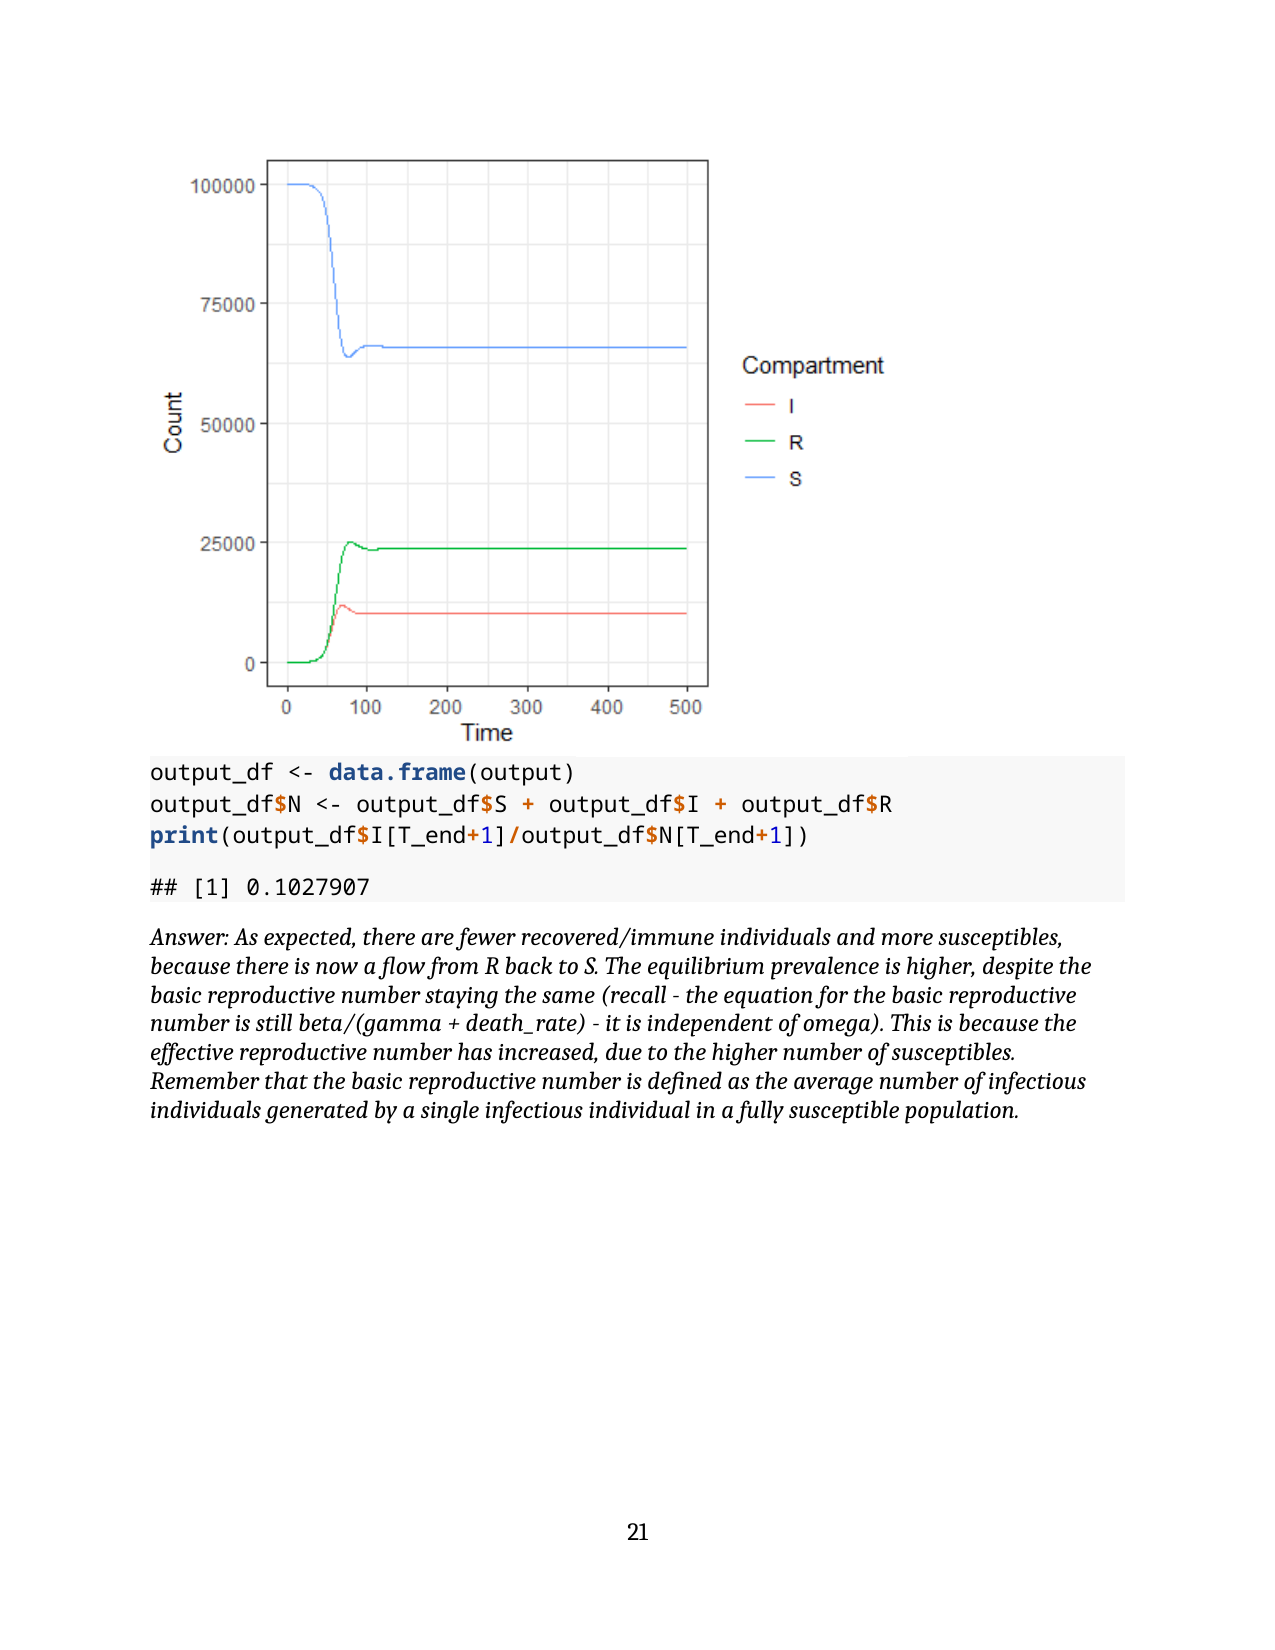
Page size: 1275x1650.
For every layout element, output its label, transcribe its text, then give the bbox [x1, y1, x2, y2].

text ## [1] 0.1027907 [150, 871, 1125, 902]
text output_df <- data.frame(output) output_df$N <- output_df$S + output_df$I + output_df$R print(output_df$I[T_end+1]/output_df$N[T_end+1]) [576, 756, 1125, 850]
text Answer: As expected, there are fewer recovered/immune individuals and more susceptibles, because there is now a flow from R back to S. The equilibrium prevalence is higher, despite the basic reproductive number staying the same (recall - the equation for the basic reproductive number is still beta/(gamma + death_rate) - it is independent of omega). This is because the effective reproductive number has increased, due to the higher number of susceptibles. Remember that the basic reproductive number is defined as the average number of infectious individuals generated by a single infectious individual in a fully susceptible population. [150, 923, 1125, 1153]
picture [150, 150, 908, 757]
